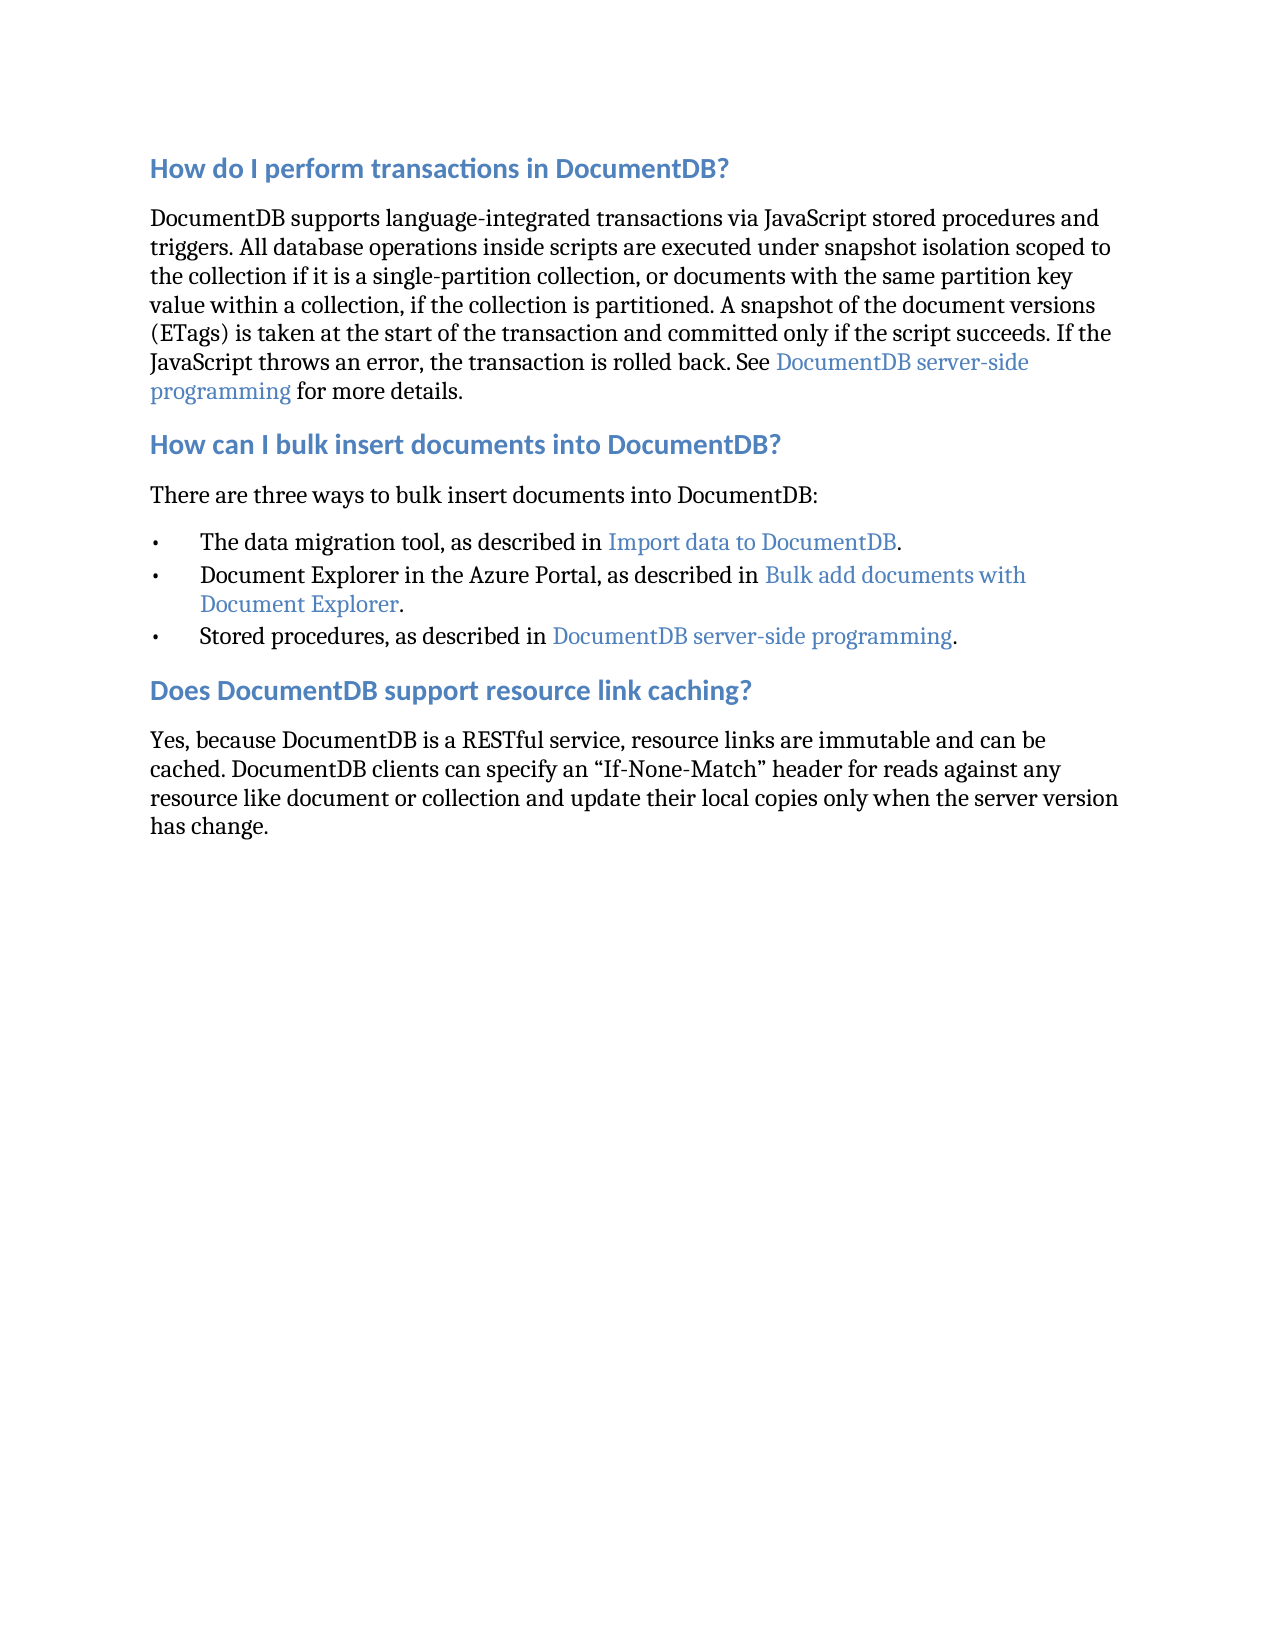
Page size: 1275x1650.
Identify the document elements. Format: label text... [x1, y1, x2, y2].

list The data migration tool, as described in Import data to DocumentDB. [150, 528, 1125, 557]
list Document Explorer in the Azure Portal, as described in Bulk add documents with Document Explorer. [150, 561, 1125, 618]
text There are three ways to bulk insert documents into DocumentDB: [150, 481, 1125, 509]
list Stored procedures, as described in DocumentDB server-side programming. [150, 622, 1125, 651]
subtitle How can I bulk insert documents into DocumentDB? [150, 426, 1125, 462]
text Yes, because DocumentDB is a RESTful service, resource links are immutable and can be cached. DocumentDB clients can specify an “If-None-Match” header for reads against any resource like document or collection and update their local copies only when the server version has change. [150, 726, 1125, 841]
text DocumentDB supports language-integrated transactions via JavaScript stored procedures and triggers. All database operations inside scripts are executed under snapshot isolation scoped to the collection if it is a single-partition collection, or documents with the same partition key value within a collection, if the collection is partitioned. A snapshot of the document versions (ETags) is taken at the start of the transaction and committed only if the script succeeds. If the JavaScript throws an error, the transaction is rolled back. See DocumentDB server-side programming for more details. [150, 204, 1125, 406]
subtitle How do I perform transactions in DocumentDB? [150, 150, 1125, 186]
subtitle Does DocumentDB support resource link caching? [150, 672, 1125, 707]
